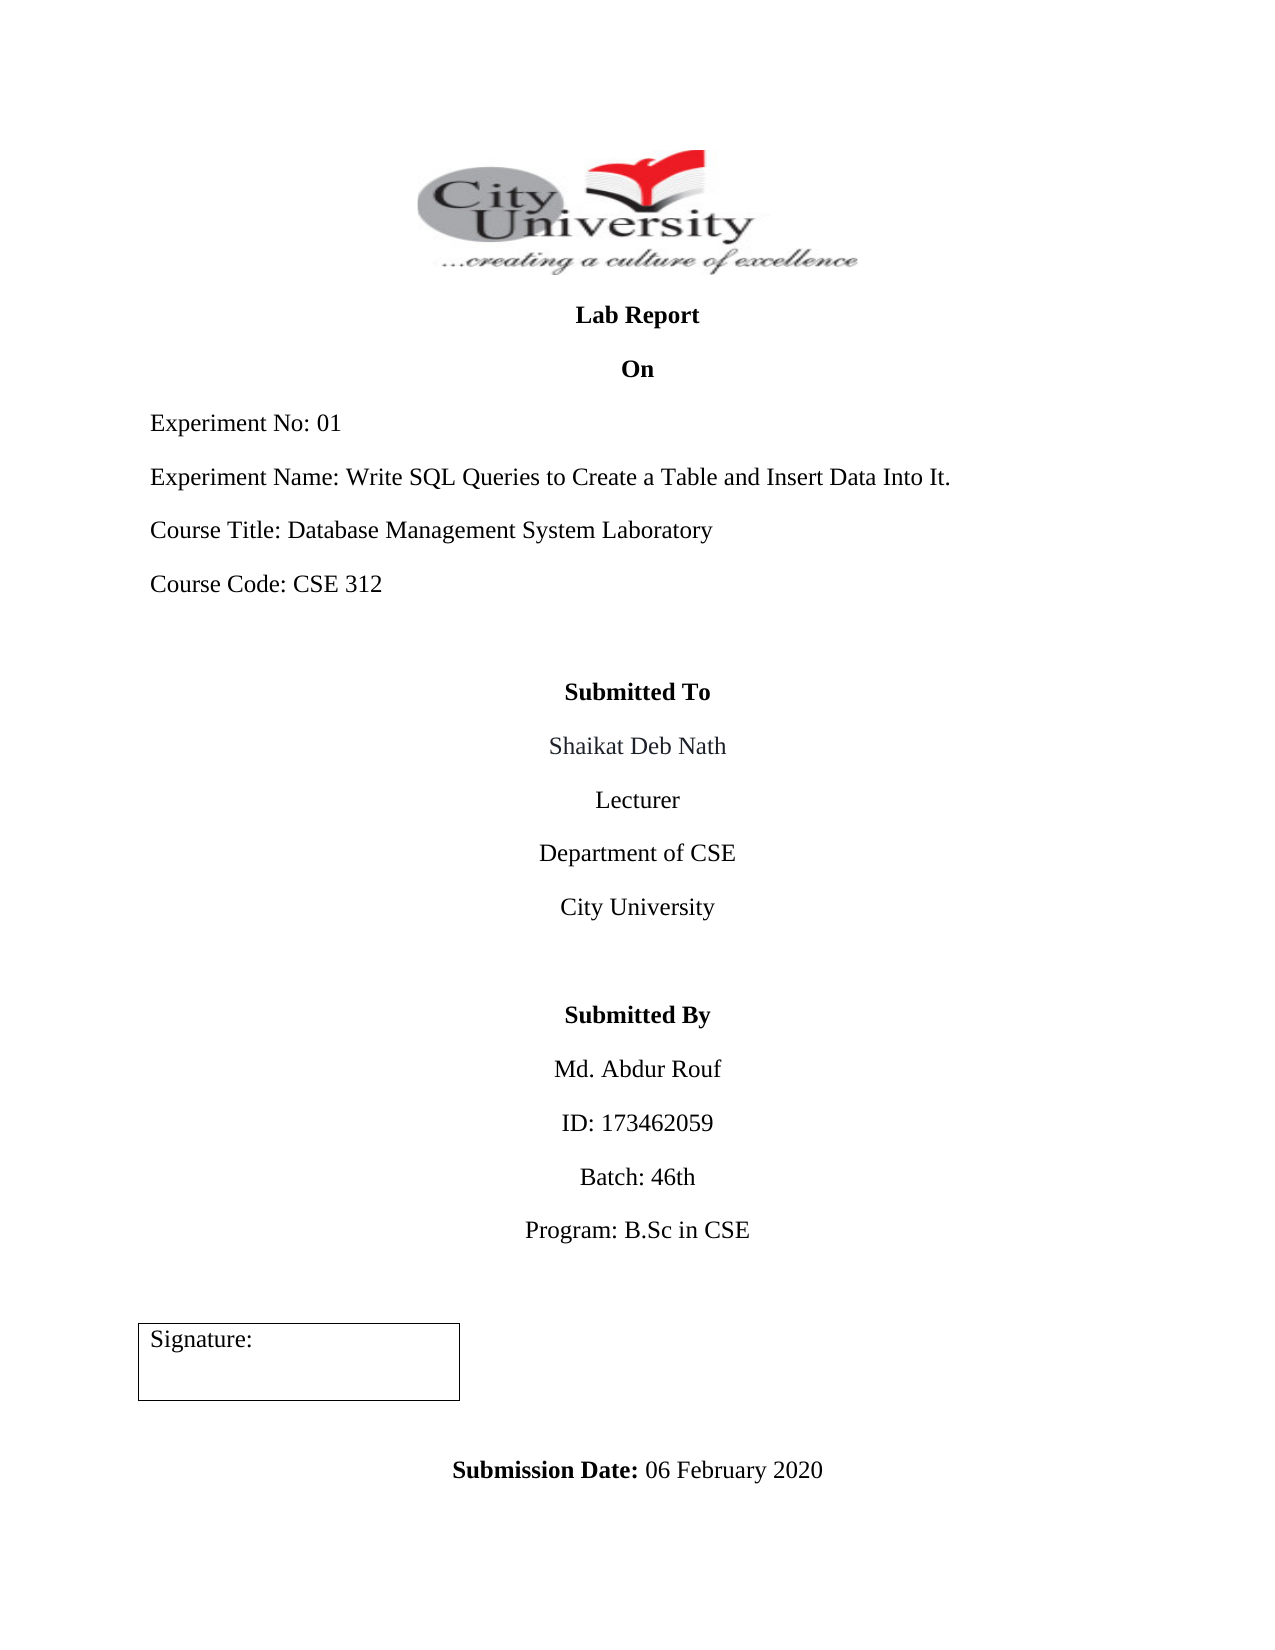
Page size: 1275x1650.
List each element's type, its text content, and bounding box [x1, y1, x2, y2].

text Experiment No: 01 [150, 408, 1125, 436]
text Submitted By [150, 1000, 1125, 1029]
text Experiment Name: Write SQL Queries to Create a Table and Insert Data Into It. [150, 462, 1125, 490]
text Batch: 46th [150, 1162, 1125, 1190]
picture [417, 150, 858, 275]
text ID: 173462059 [150, 1108, 1125, 1137]
text Course Code: CSE 312 [150, 569, 1125, 598]
table_header Signature: [139, 1324, 459, 1400]
text On [150, 354, 1125, 383]
text Lab Report [150, 300, 1125, 329]
text Course Title: Database Management System Laboratory [150, 515, 1125, 544]
text Submitted To [150, 677, 1125, 706]
text Lecturer [150, 785, 1125, 813]
text Program: B.Sc in CSE [150, 1216, 1125, 1244]
text Department of CSE [150, 838, 1125, 867]
text Shaikat Deb Nath [150, 731, 1125, 759]
text Submission Date: 06 February 2020 [150, 1455, 1125, 1484]
text City University [150, 892, 1125, 921]
text Md. Abdur Rouf [150, 1054, 1125, 1083]
